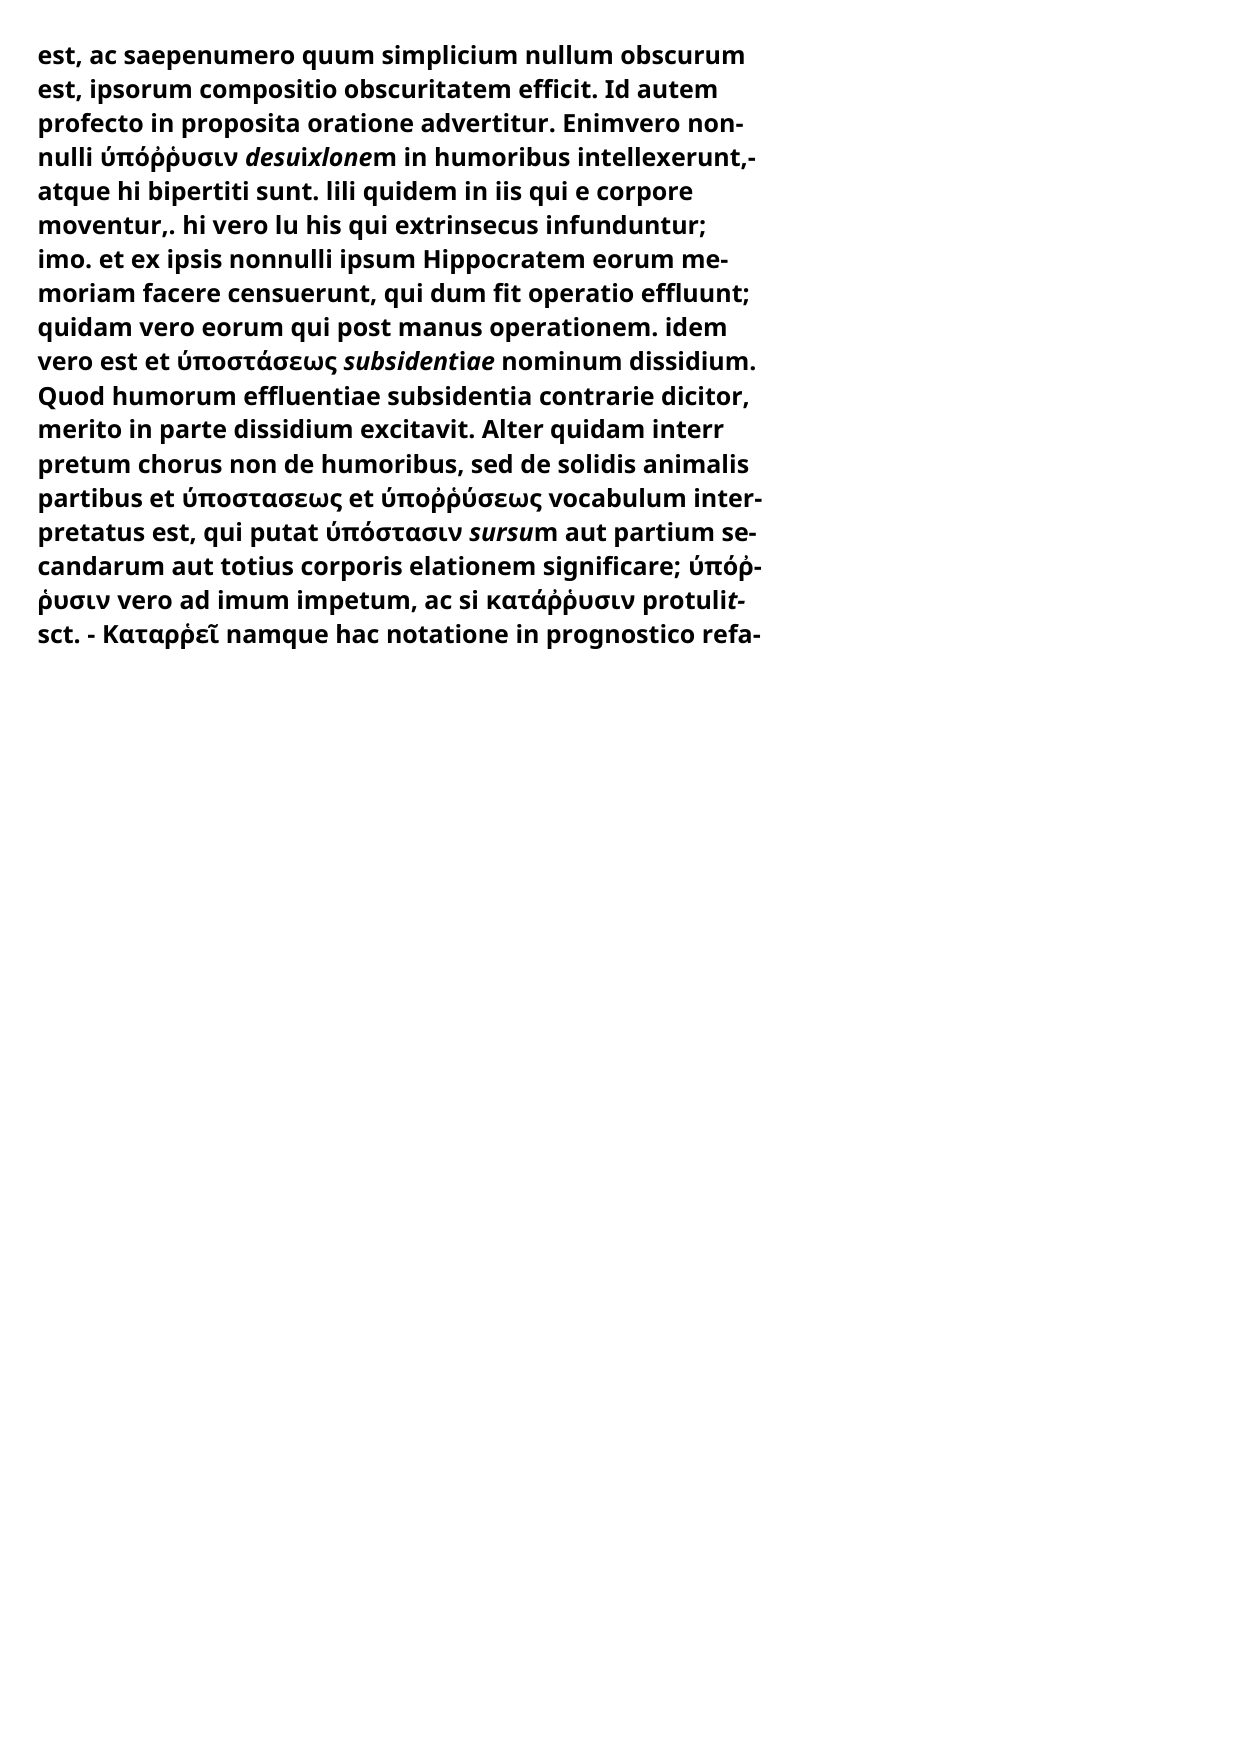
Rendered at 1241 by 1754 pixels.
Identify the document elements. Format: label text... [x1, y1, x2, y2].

text est, ac saepenumero quum simplicium nullum obscurum est, ipsorum compositio obscuritatem efficit. Id autem profecto in proposita oratione advertitur. Enimvero non- nulli ύπόῤῥυσιν desuixlonem in humoribus intellexerunt,- atque hi bipertiti sunt. lili quidem in iis qui e corpore moventur,. hi vero lu his qui extrinsecus infunduntur; imo. et ex ipsis nonnulli ipsum Hippocratem eorum me- moriam facere censuerunt, qui dum fit operatio effluunt; quidam vero eorum qui post manus operationem. idem vero est et ύποστάσεως subsidentiae nominum dissidium. Quod humorum effluentiae subsidentia contrarie dicitor, merito in parte dissidium excitavit. Alter quidam interr pretum chorus non de humoribus, sed de solidis animalis partibus et ύποστασεως et ύποῤῥύσεως vocabulum inter- pretatus est, qui putat ύπόστασιν sursum aut partium se- candarum aut totius corporis elationem significare; ύπόῤ- ῥυσιν vero ad imum impetum, ac si κατάῤῥυσιν protulit- sct. - Καταρῥεῖ namque hac notatione in prognostico refa- [37, 37, 1203, 651]
